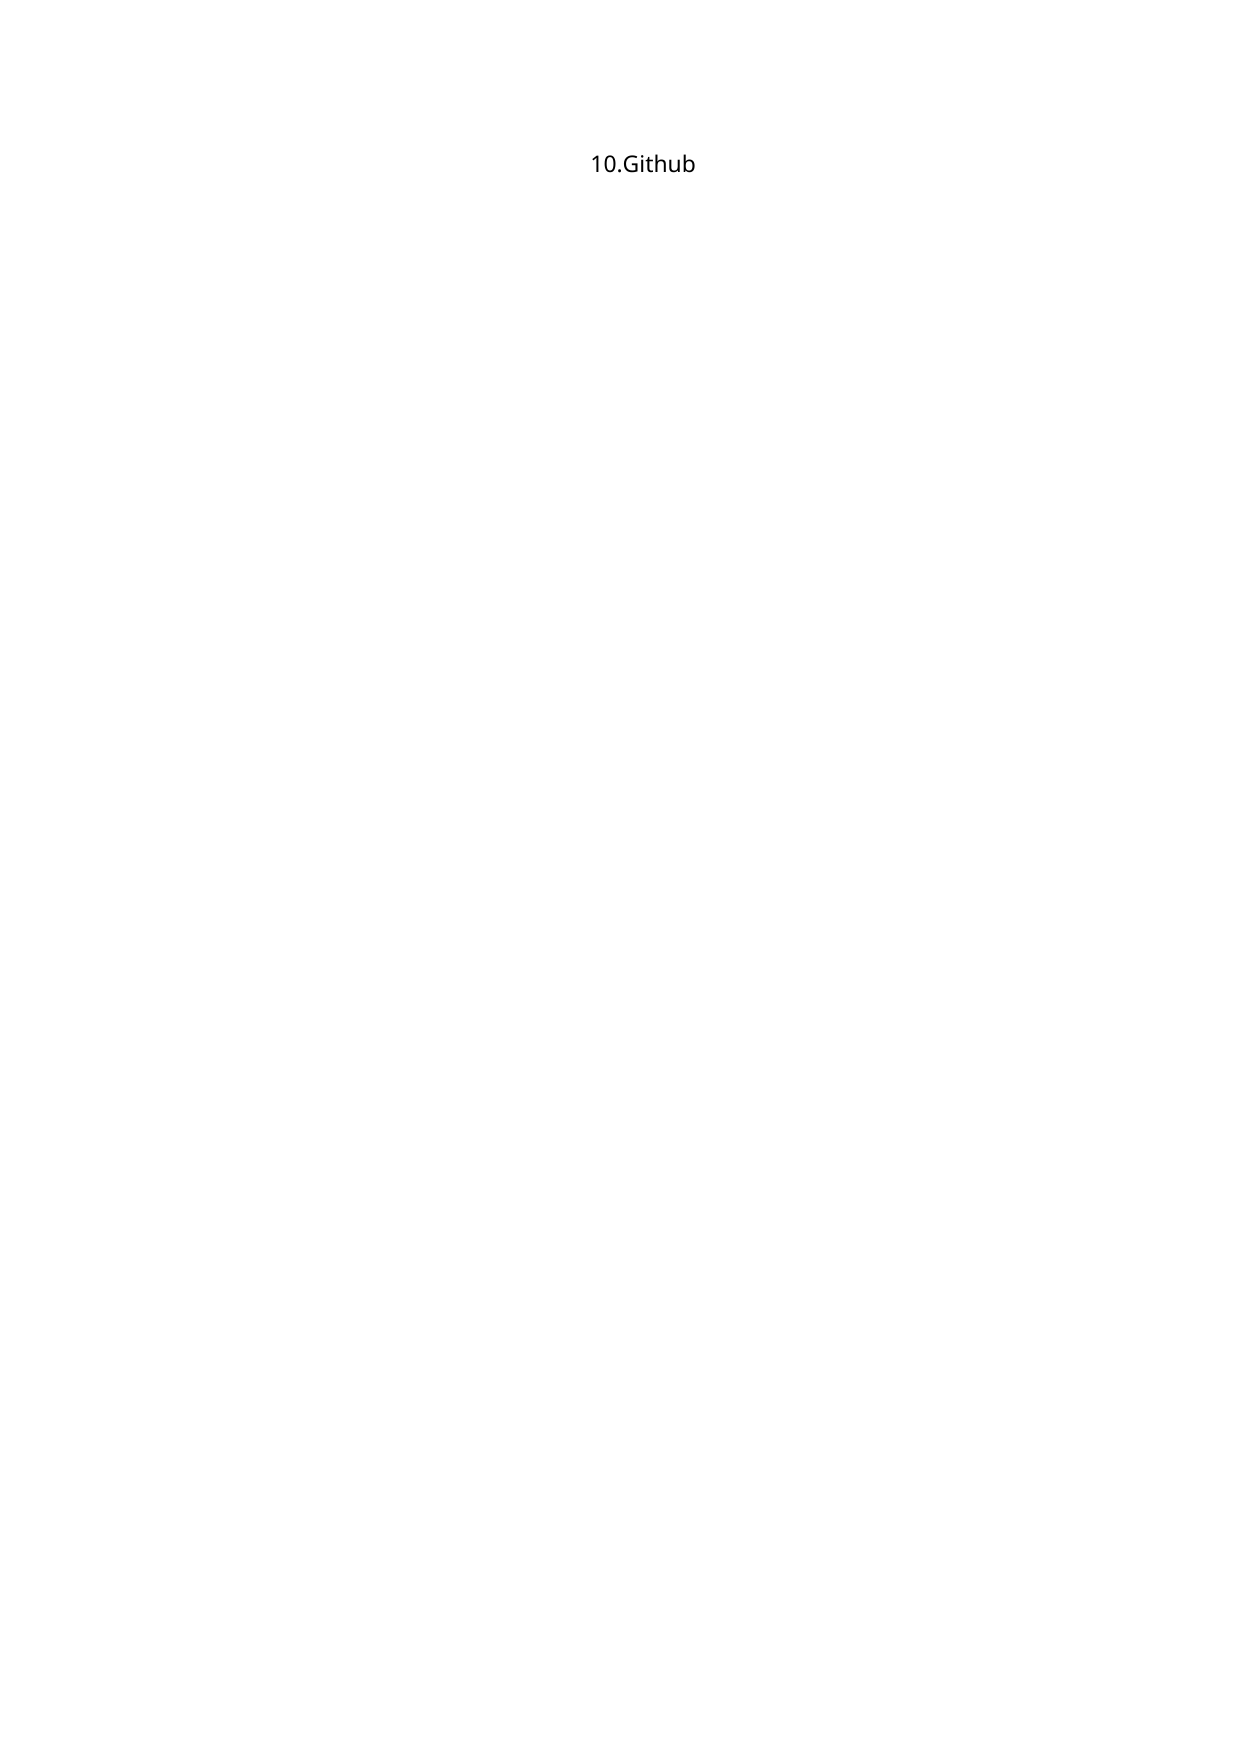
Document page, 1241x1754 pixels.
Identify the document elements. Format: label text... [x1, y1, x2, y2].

text 10.Github [148, 148, 1093, 179]
